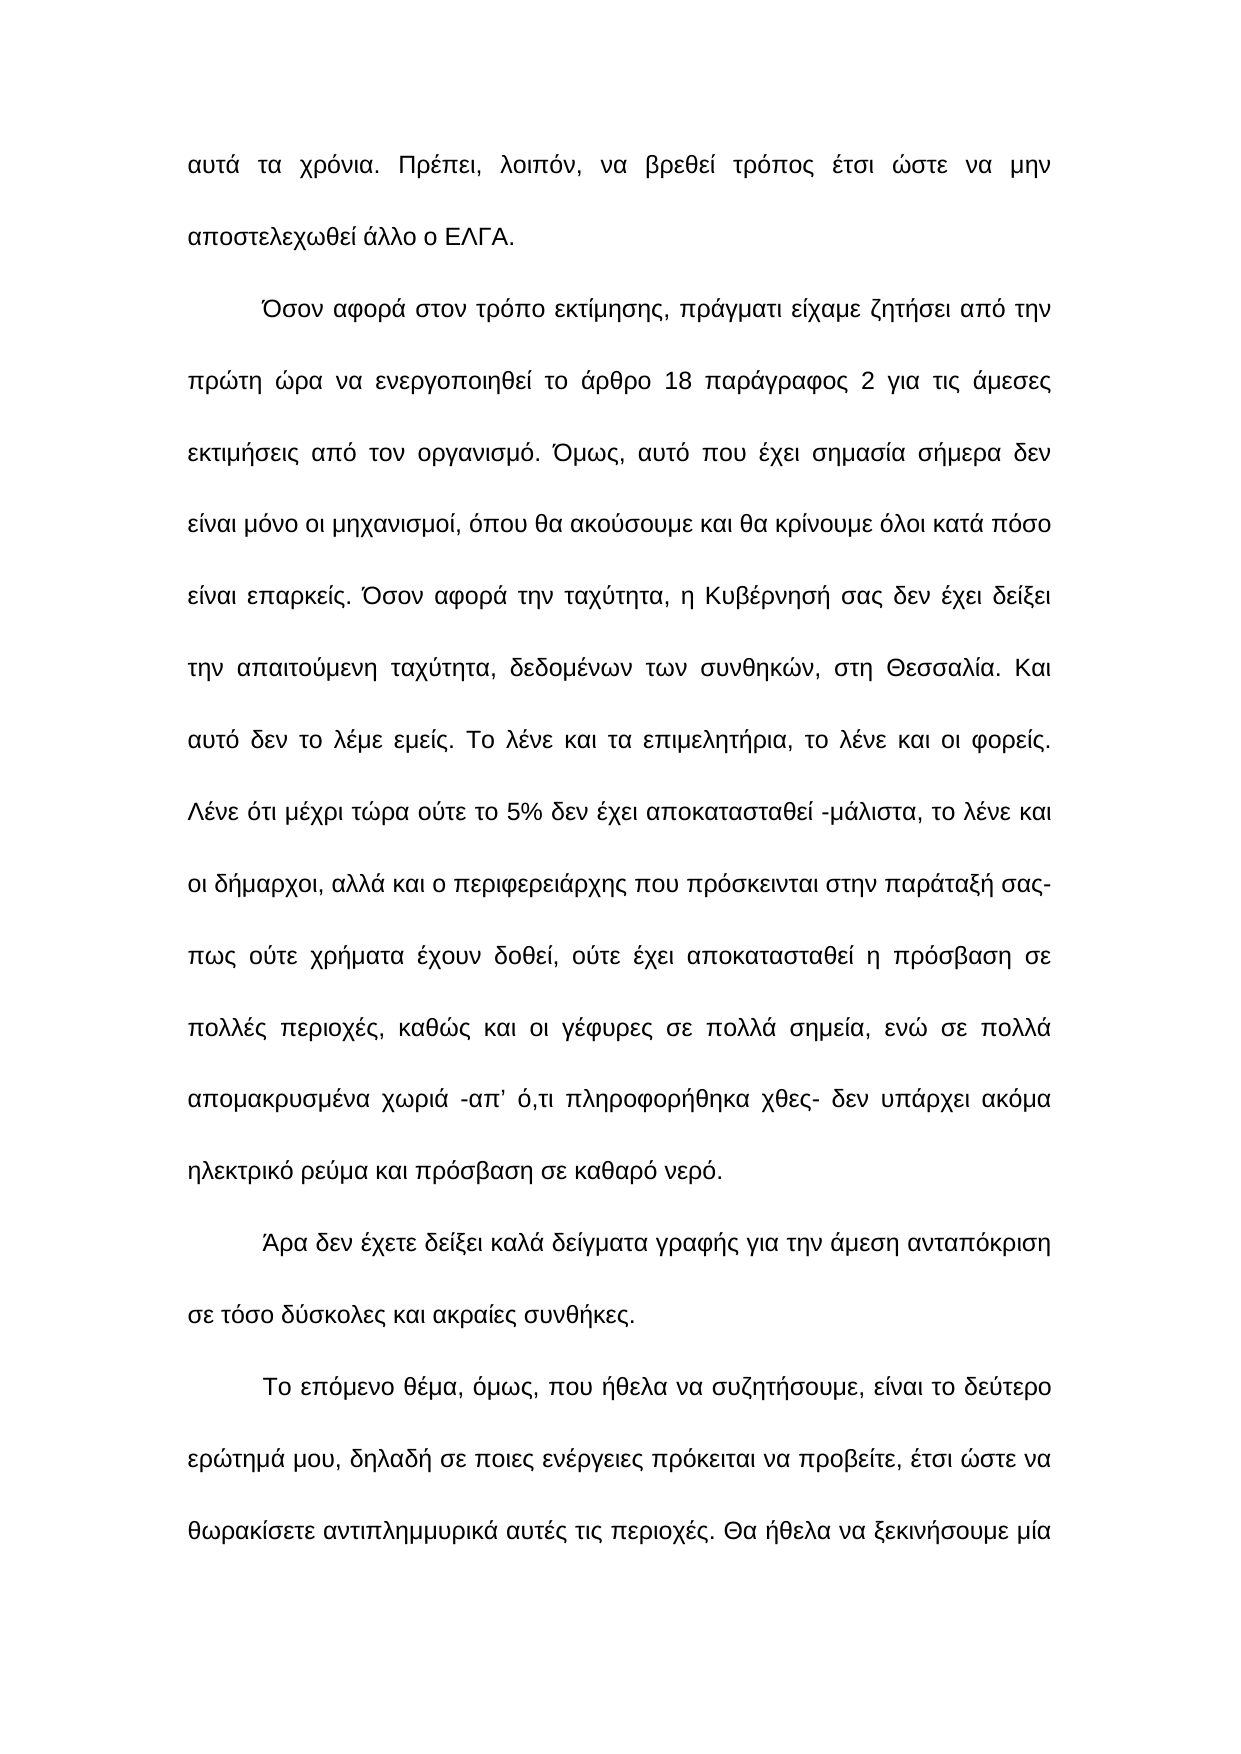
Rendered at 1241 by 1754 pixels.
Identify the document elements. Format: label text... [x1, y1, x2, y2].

text Άρα δεν έχετε δείξει καλά δείγματα γραφής για την άμεση ανταπόκριση σε τόσο δύσκολες και ακραίες συνθήκες. [187, 1228, 1053, 1329]
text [187, 1372, 1053, 1544]
text Όσον αφορά στον τρόπο εκτίμησης, πράγματι είχαμε ζητήσει από την πρώτη ώρα να ενεργοποιηθεί το άρθρο 18 παράγραφος 2 για τις άμεσες εκτιμήσεις από τον οργανισμό. Όμως, αυτό που έχει σημασία σήμερα δεν είναι μόνο οι μηχανισμοί, όπου θα ακούσουμε και θα κρίνουμε όλοι κατά πόσο είναι επαρκείς. Όσον αφορά την ταχύτητα, η Κυβέρνησή σας δεν έχει δείξει την απαιτούμενη ταχύτητα, δεδομένων των συνθηκών, στη Θεσσαλία. Και αυτό δεν το λέμε εμείς. Το λένε και τα επιμελητήρια, το λένε και οι φορείς. Λένε ότι μέχρι τώρα ούτε το 5% δεν έχει αποκατασταθεί -μάλιστα, το λένε και οι δήμαρχοι, αλλά και ο περιφερειάρχης που πρόσκεινται στην παράταξή σας- πως ούτε χρήματα έχουν δοθεί, ούτε έχει αποκατασταθεί η πρόσβαση σε πολλές περιοχές, καθώς και οι γέφυρες σε πολλά σημεία, ενώ σε πολλά απομακρυσμένα χωριά -απ’ ό,τι πληροφορήθηκα χθες- δεν υπάρχει ακόμα ηλεκτρικό ρεύμα και πρόσβαση σε καθαρό νερό. [187, 294, 1053, 1185]
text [187, 150, 1053, 251]
